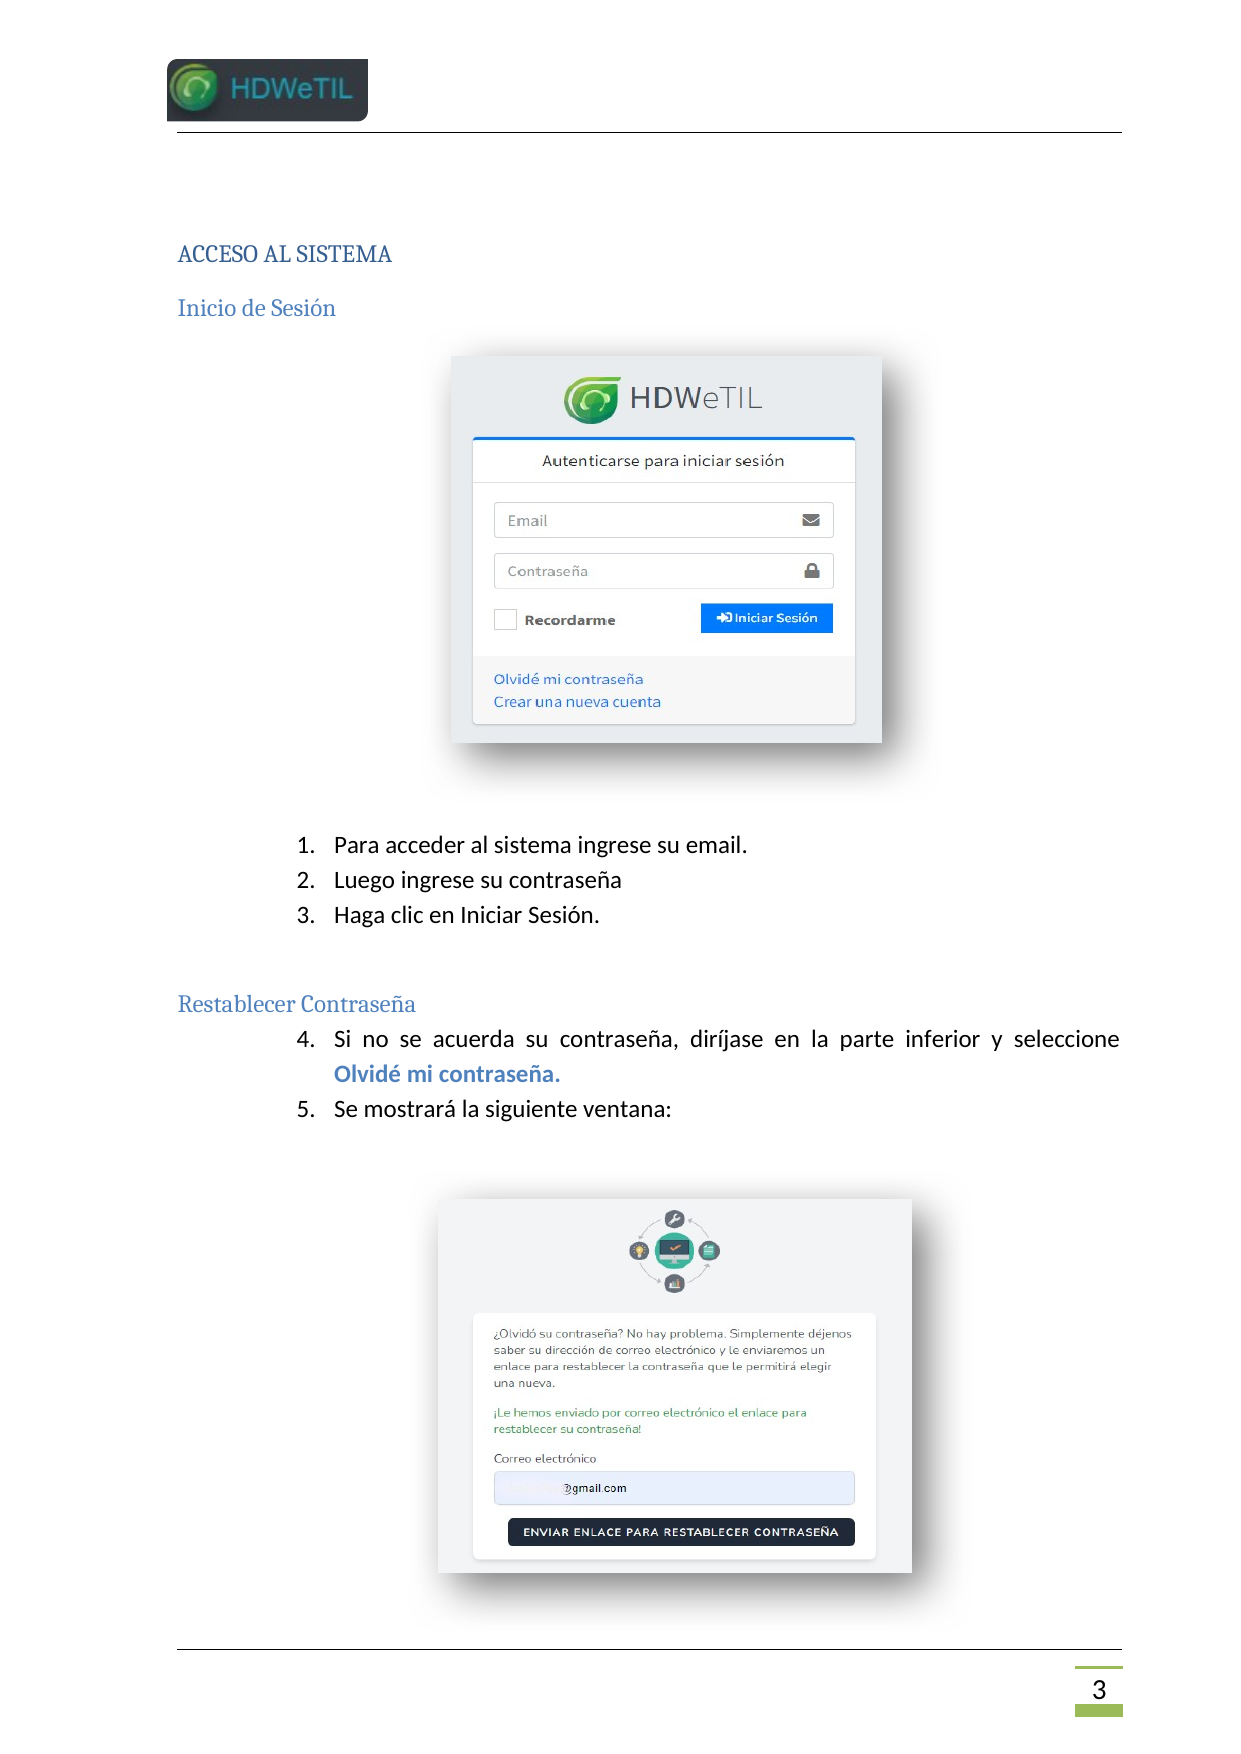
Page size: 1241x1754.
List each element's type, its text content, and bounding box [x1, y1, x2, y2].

list Si no se acuerda su contraseña, diríjase en la parte inferior y seleccione Olvidé mi contraseña. [296, 1023, 1122, 1088]
subtitle Restablecer Contraseña [177, 990, 1122, 1019]
subtitle ACCESO AL SISTEMA [177, 240, 1122, 268]
picture [438, 1199, 912, 1573]
subtitle Inicio de Sesión [177, 293, 1122, 322]
list Haga clic en Iniciar Sesión. [296, 899, 1122, 929]
picture [167, 58, 368, 122]
list Luego ingrese su contraseña [296, 864, 1122, 894]
picture [451, 356, 882, 743]
list Se mostrará la siguiente ventana: [296, 1093, 1122, 1123]
list Para acceder al sistema ingrese su email. [296, 829, 1122, 859]
